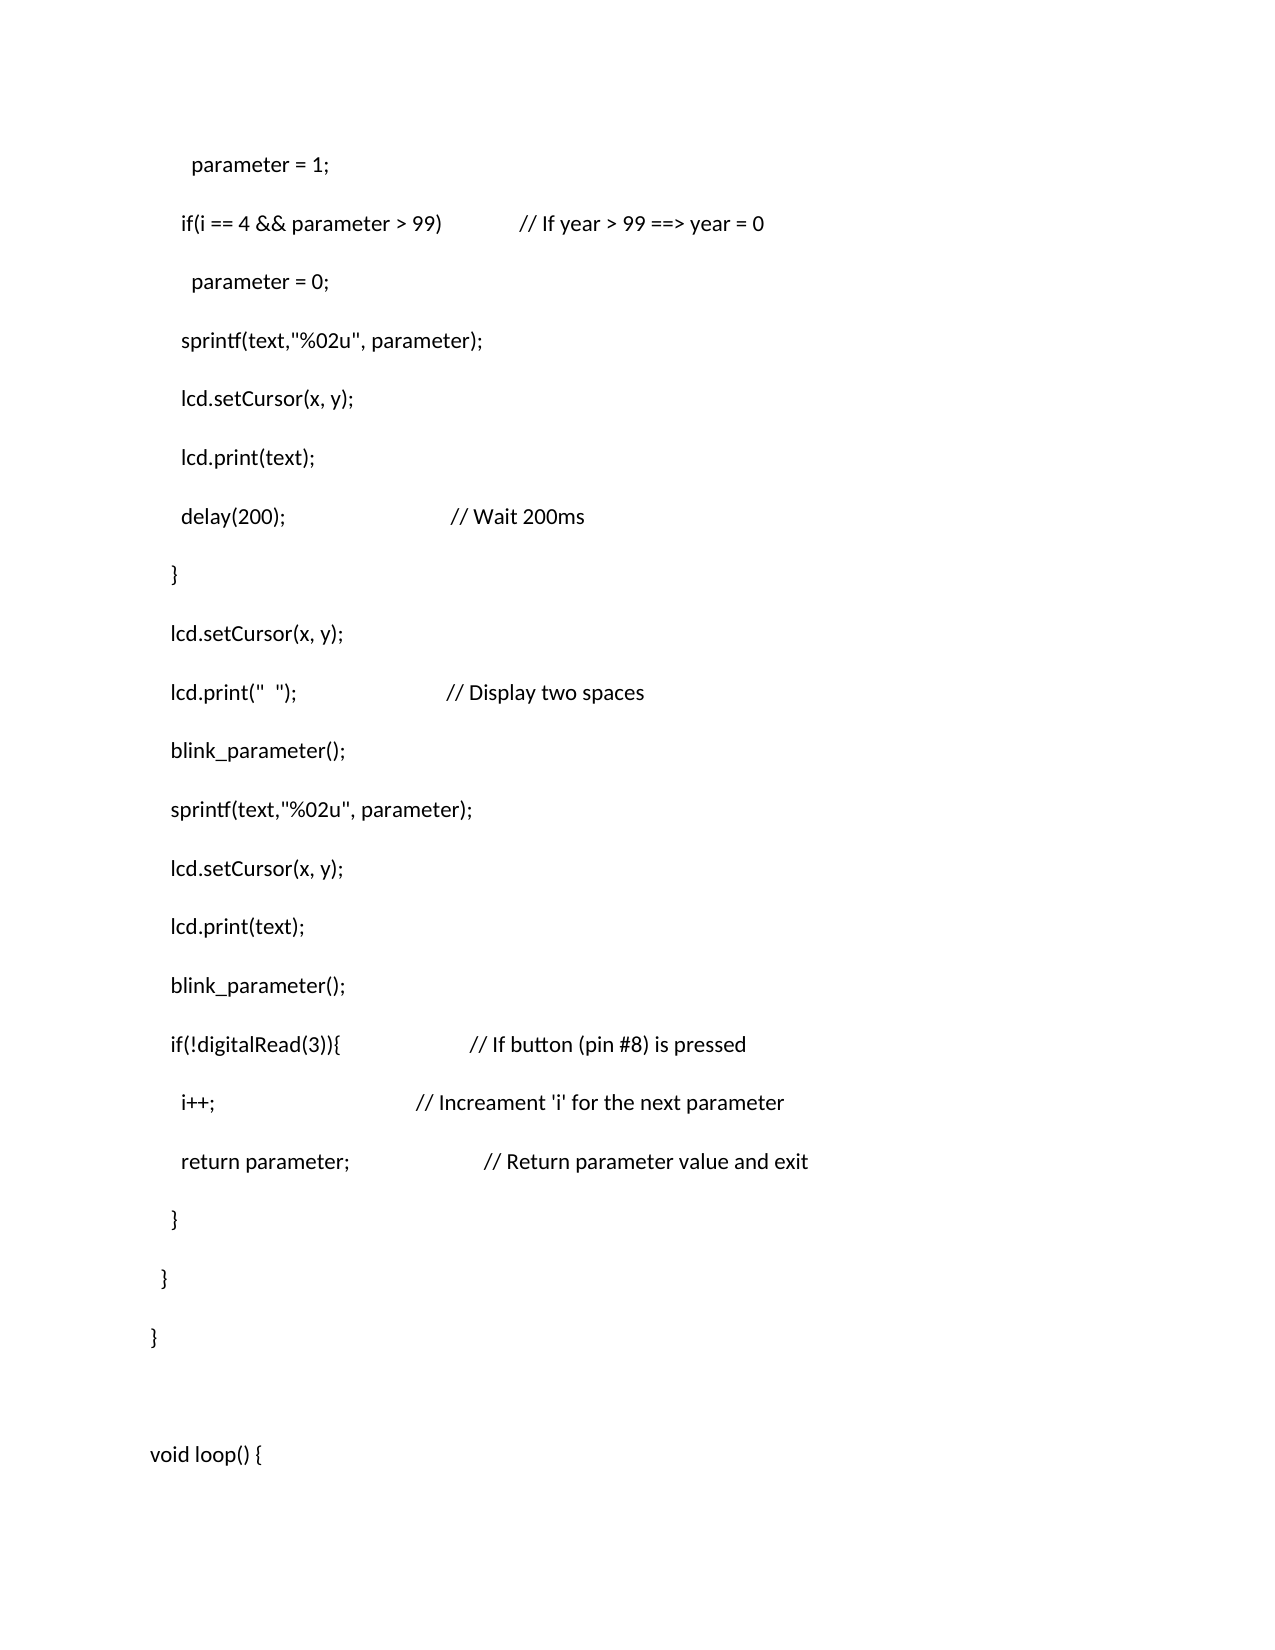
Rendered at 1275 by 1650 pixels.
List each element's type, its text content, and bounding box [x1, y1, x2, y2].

text lcd.setCursor(x, y); [150, 854, 1125, 882]
text if(!digitalRead(3)){ // If button (pin #8) is pressed [150, 1030, 1125, 1058]
text parameter = 1; [150, 150, 1125, 178]
text parameter = 0; [150, 267, 1125, 295]
text lcd.print(text); [150, 912, 1125, 940]
text lcd.setCursor(x, y); [150, 619, 1125, 647]
text delay(200); // Wait 200ms [150, 502, 1125, 530]
text void loop() { [150, 1440, 1125, 1468]
text if(i == 4 && parameter > 99) // If year > 99 ==> year = 0 [150, 209, 1125, 237]
text blink_parameter(); [150, 971, 1125, 999]
text lcd.print(text); [150, 443, 1125, 471]
text } [150, 561, 1125, 588]
text i++; // Increament 'i' for the next parameter [150, 1088, 1125, 1116]
text lcd.setCursor(x, y); [150, 384, 1125, 413]
text sprintf(text,"%02u", parameter); [150, 795, 1125, 823]
text } [150, 1206, 1125, 1234]
text lcd.print(" "); // Display two spaces [150, 678, 1125, 706]
text blink_parameter(); [150, 736, 1125, 764]
text } [150, 1323, 1125, 1351]
text return parameter; // Return parameter value and exit [150, 1147, 1125, 1175]
text } [150, 1264, 1125, 1292]
text sprintf(text,"%02u", parameter); [150, 326, 1125, 354]
